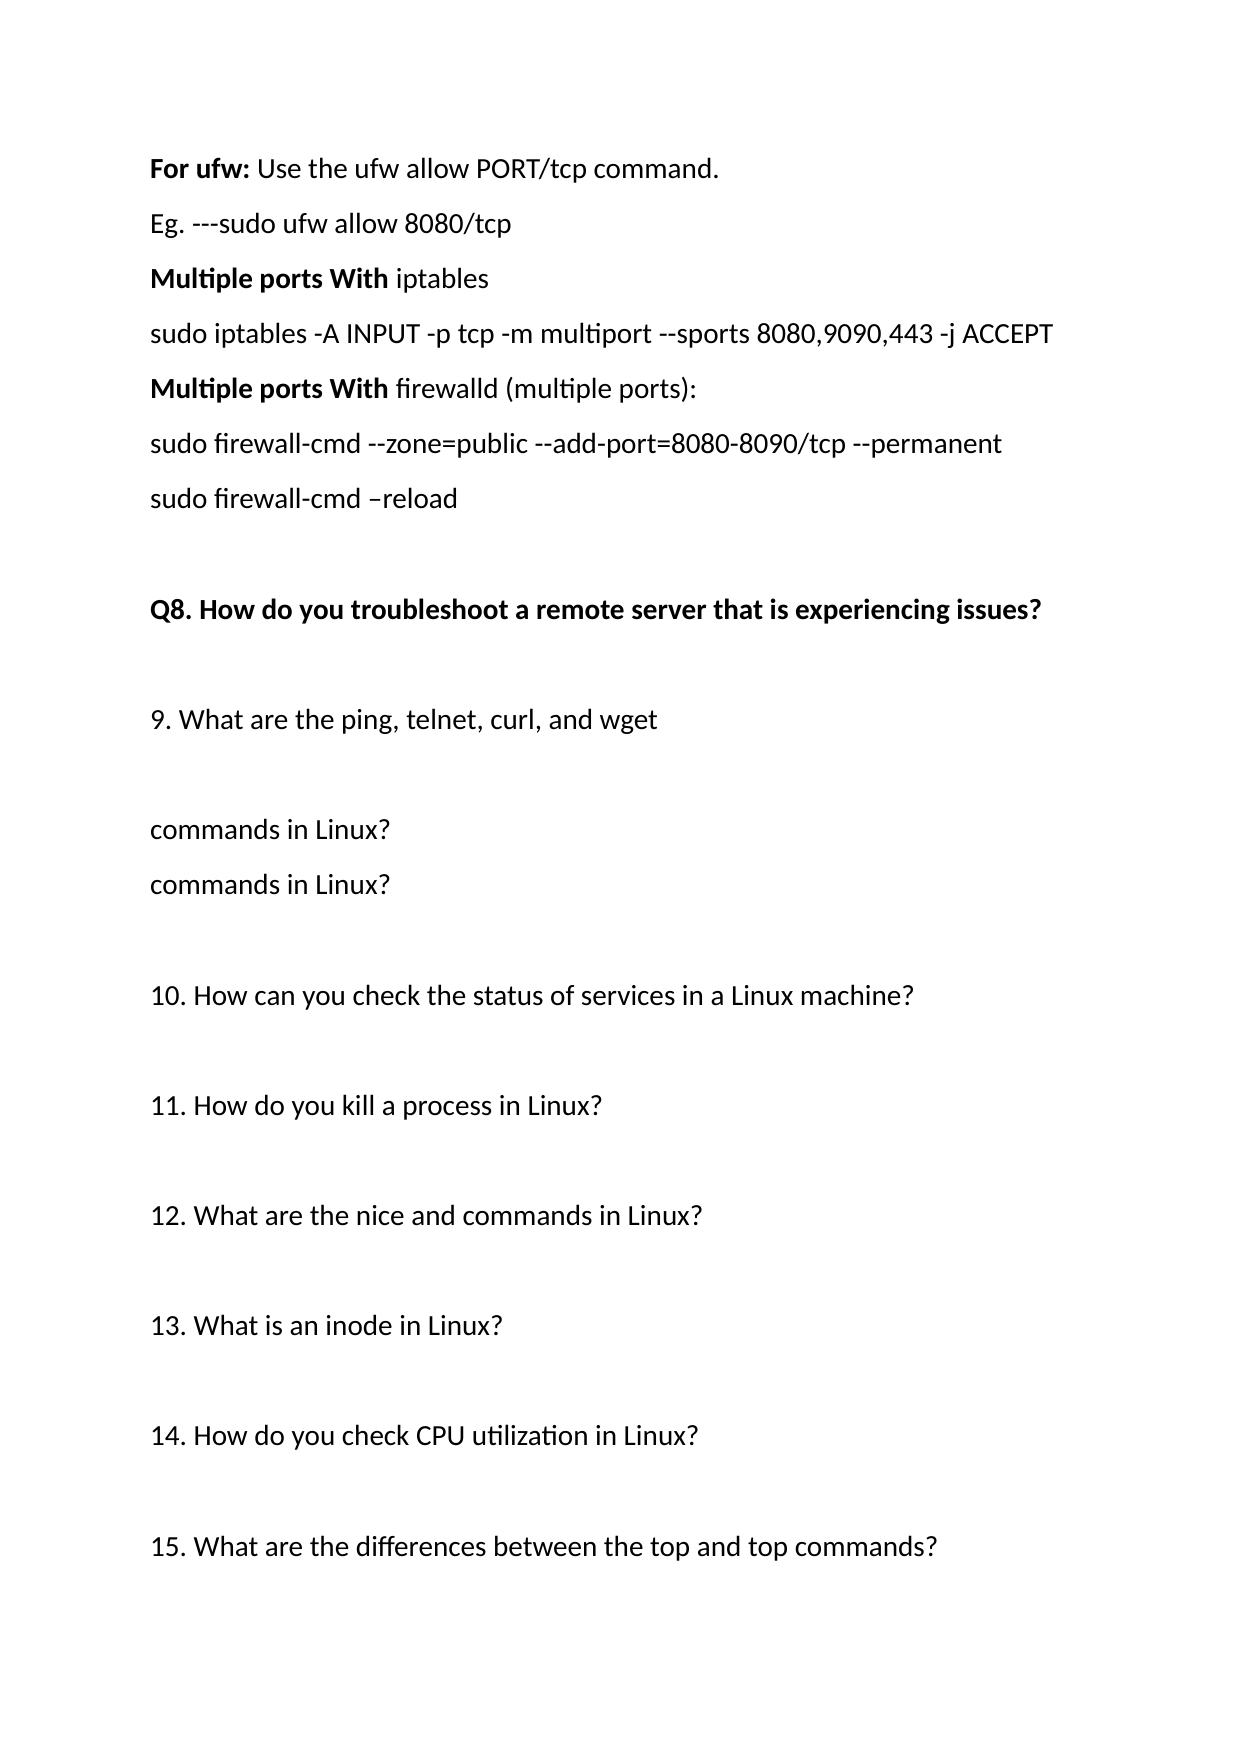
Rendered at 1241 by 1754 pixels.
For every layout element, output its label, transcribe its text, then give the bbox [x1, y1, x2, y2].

text 9. What are the ping, telnet, curl, and wget [150, 701, 1090, 737]
text sudo iptables -A INPUT -p tcp -m multiport --sports 8080,9090,443 -j ACCEPT [150, 315, 1090, 351]
text 13. What is an inode in Linux? [150, 1307, 1090, 1343]
text 15. What are the differences between the top and top commands? [150, 1528, 1090, 1563]
text 11. How do you kill a process in Linux? [150, 1087, 1090, 1122]
text Multiple ports With firewalld (multiple ports): [150, 370, 1090, 406]
text 12. What are the nice and commands in Linux? [150, 1197, 1090, 1233]
text Q8. How do you troubleshoot a remote server that is experiencing issues? [150, 591, 1090, 626]
text 14. How do you check CPU utilization in Linux? [150, 1417, 1090, 1453]
text Eg. ---sudo ufw allow 8080/tcp [150, 205, 1090, 241]
text commands in Linux? [150, 866, 1090, 902]
text sudo firewall-cmd –reload [150, 481, 1090, 516]
text commands in Linux? [150, 811, 1090, 847]
text For ufw: Use the ufw allow PORT/tcp command. [150, 150, 1090, 186]
text Multiple ports With iptables [150, 260, 1090, 296]
text 10. How can you check the status of services in a Linux machine? [150, 977, 1090, 1012]
text sudo firewall-cmd --zone=public --add-port=8080-8090/tcp --permanent [150, 426, 1090, 461]
